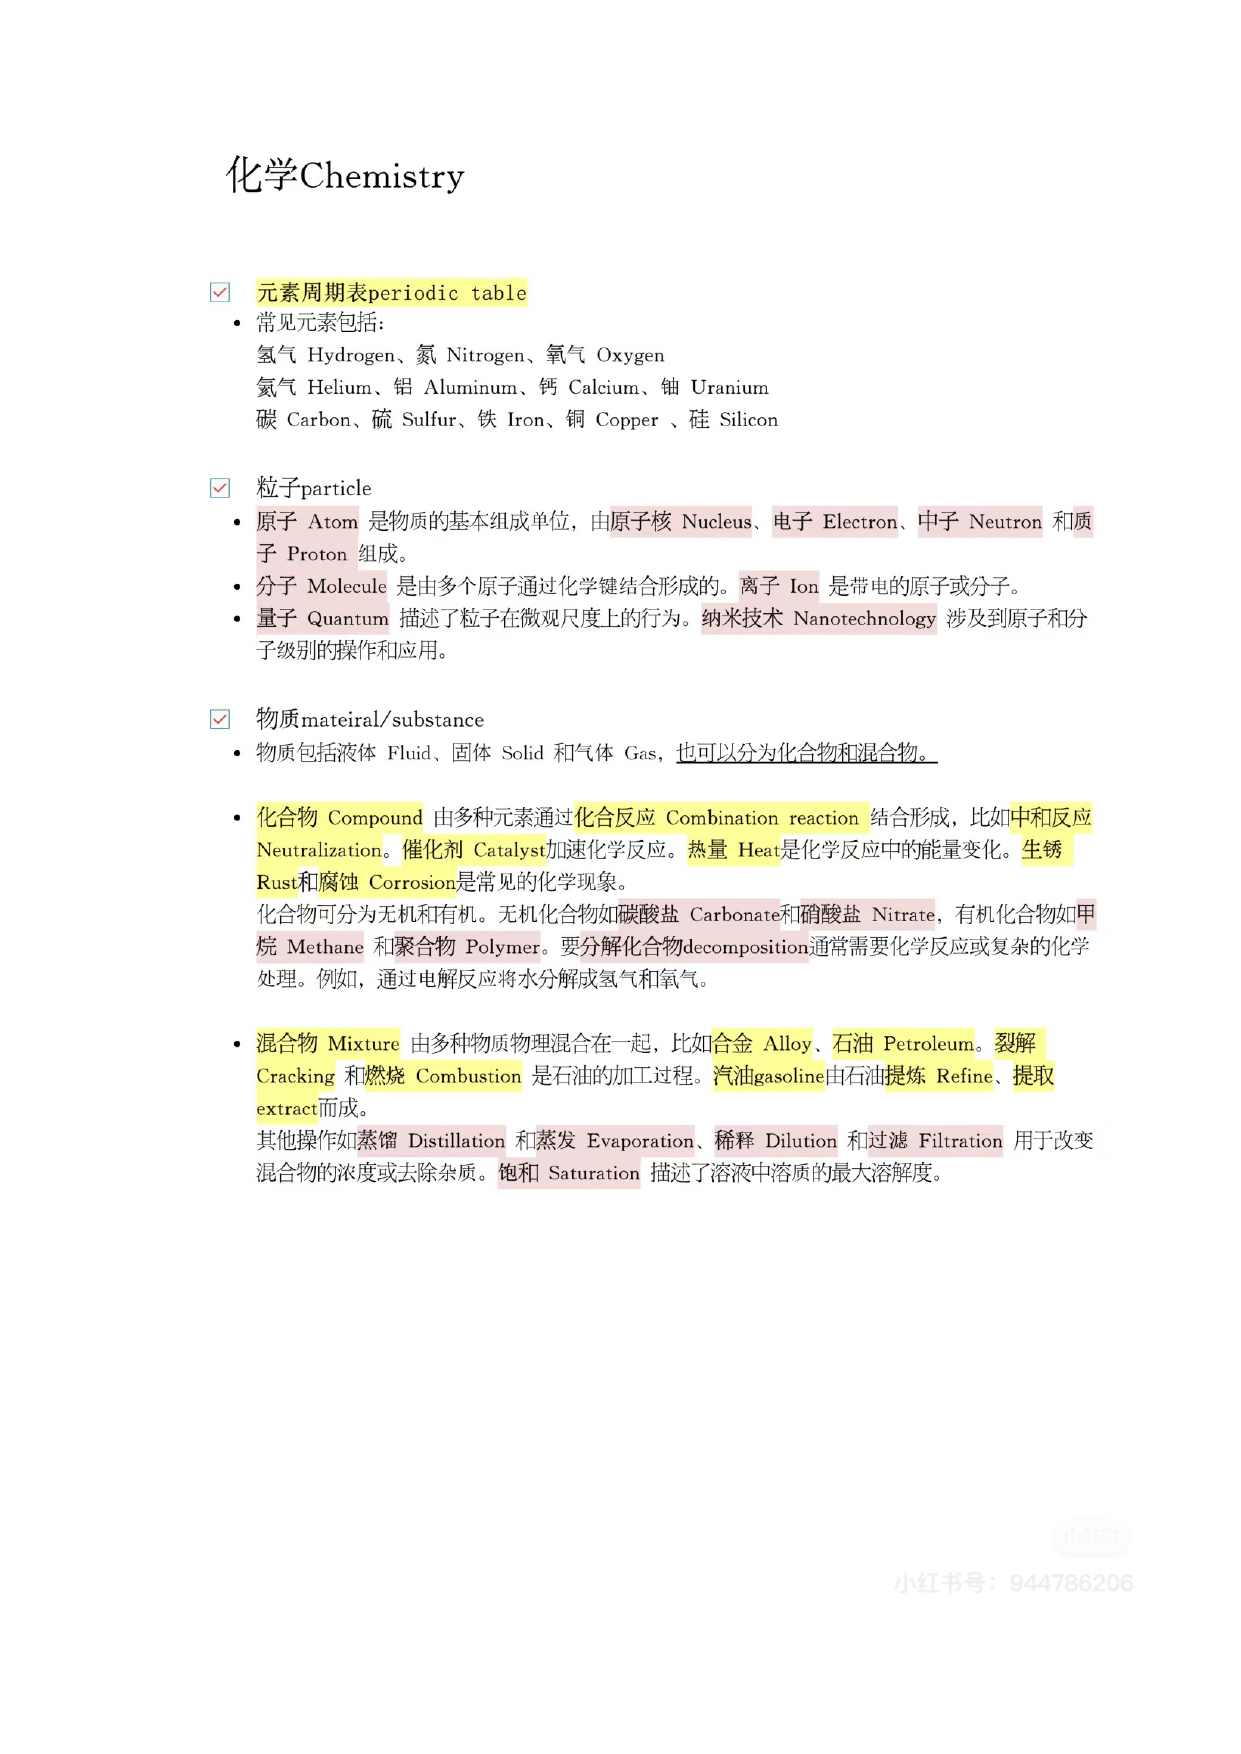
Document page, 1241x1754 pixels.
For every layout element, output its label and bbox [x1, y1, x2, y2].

picture [75, 80, 1164, 1621]
